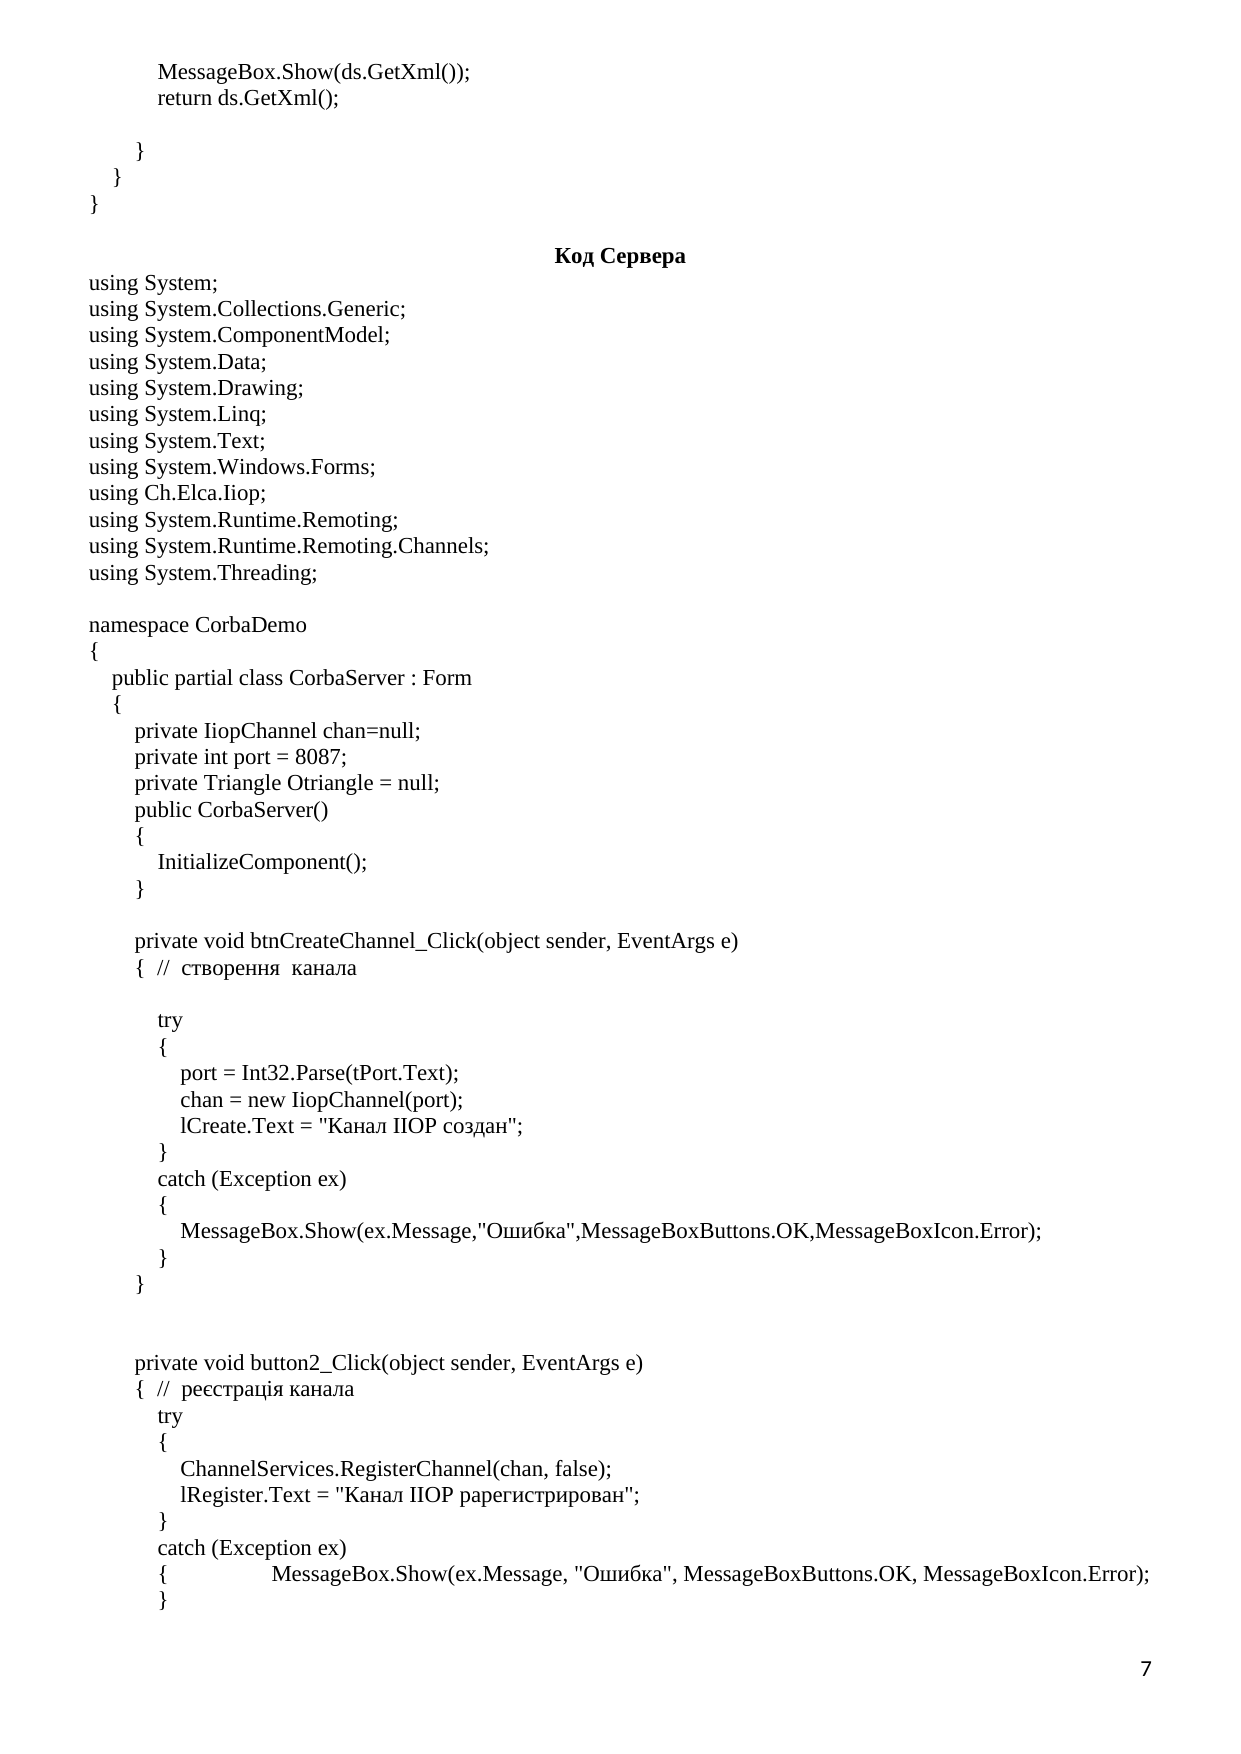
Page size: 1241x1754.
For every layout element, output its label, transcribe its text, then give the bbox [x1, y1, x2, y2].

text MessageBox.Show(ds.GetXml()); [89, 58, 1152, 84]
text { [89, 690, 1152, 717]
text lCreate.Text = "Канал IIOP cоздан"; [89, 1112, 1152, 1138]
text using System.Text; [89, 427, 1152, 453]
text ChannelServices.RegisterChannel(chan, false); [89, 1454, 1152, 1481]
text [89, 1560, 1152, 1586]
text using System; [89, 269, 1152, 295]
text using System.Linq; [89, 400, 1152, 427]
text using System.Threading; [89, 558, 1152, 585]
text catch (Exception ex) [89, 1534, 1152, 1560]
text public partial class CorbaServer : Form [89, 664, 1152, 690]
text port = Int32.Parse(tPort.Text); [89, 1059, 1152, 1086]
text namespace CorbaDemo [89, 611, 1152, 638]
text } [89, 163, 1152, 189]
text using System.Data; [89, 348, 1152, 374]
text { [89, 822, 1152, 848]
text { [89, 1428, 1152, 1454]
text using Ch.Elca.Iiop; [89, 479, 1152, 506]
text { [89, 1191, 1152, 1217]
text using System.Drawing; [89, 374, 1152, 400]
text } [89, 1138, 1152, 1165]
text } [89, 875, 1152, 901]
text using System.Windows.Forms; [89, 453, 1152, 479]
text Код Сервера [89, 242, 1152, 269]
text { // створення канала [89, 954, 1152, 980]
text private void btnCreateChannel_Click(object sender, EventArgs e) [89, 927, 1152, 954]
text using System.Runtime.Remoting; [89, 506, 1152, 532]
text } [89, 137, 1152, 163]
text catch (Exception ex) [89, 1165, 1152, 1191]
text MessageBox.Show(ex.Message,"Ошибка",MessageBoxButtons.OK,MessageBoxIcon.Error); [89, 1217, 1152, 1244]
text private void button2_Click(object sender, EventArgs e) [89, 1349, 1152, 1376]
text { // реєстрація канала [89, 1376, 1152, 1402]
text lRegister.Text = "Канал IIOP pарегистрирован"; [89, 1481, 1152, 1507]
text InitializeComponent(); [89, 848, 1152, 875]
text return ds.GetXml(); [89, 84, 1152, 111]
text try [89, 1007, 1152, 1033]
text public CorbaServer() [89, 796, 1152, 822]
text } [89, 1507, 1152, 1534]
text chan = new IiopChannel(port); [89, 1086, 1152, 1112]
text { [89, 1033, 1152, 1059]
text private int port = 8087; [89, 743, 1152, 769]
text } [89, 1244, 1152, 1270]
text try [89, 1402, 1152, 1428]
text using System.Collections.Generic; [89, 295, 1152, 321]
text using System.Runtime.Remoting.Channels; [89, 532, 1152, 558]
text private IiopChannel chan=null; [89, 717, 1152, 743]
text { [89, 638, 1152, 664]
text } [89, 189, 1152, 216]
text private Triangle Otriangle = null; [89, 769, 1152, 796]
text } [89, 1270, 1152, 1296]
text using System.ComponentModel; [89, 321, 1152, 348]
text } [89, 1586, 1152, 1613]
